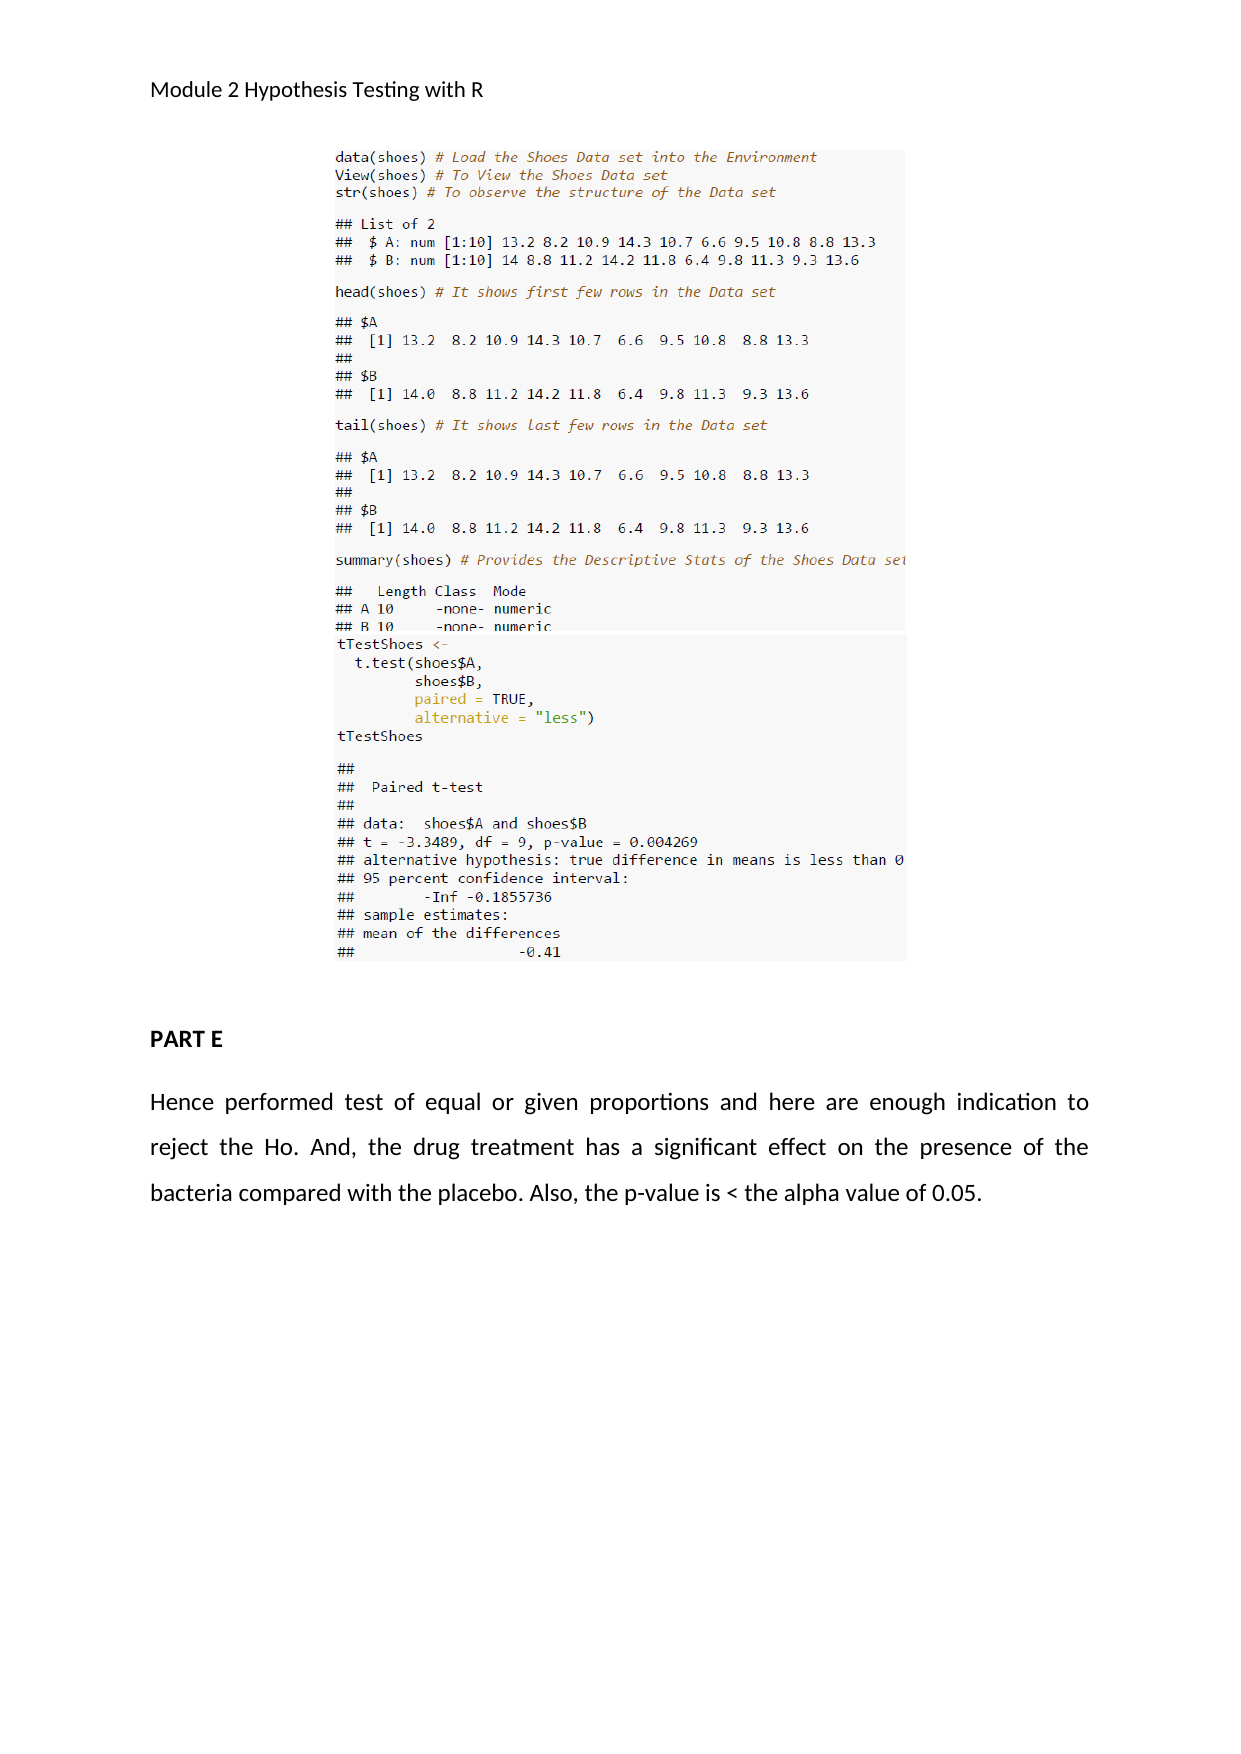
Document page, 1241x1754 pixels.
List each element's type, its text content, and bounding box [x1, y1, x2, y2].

picture [333, 150, 908, 961]
text Hence performed test of equal or given proportions and here are enough indication to reject the Ho. And, the drug treatment has a significant effect on the presence of the bacteria compared with the placebo. Also, the p-value is < the alpha value of 0.05. [150, 1086, 1090, 1208]
text PART E [150, 1023, 1090, 1054]
